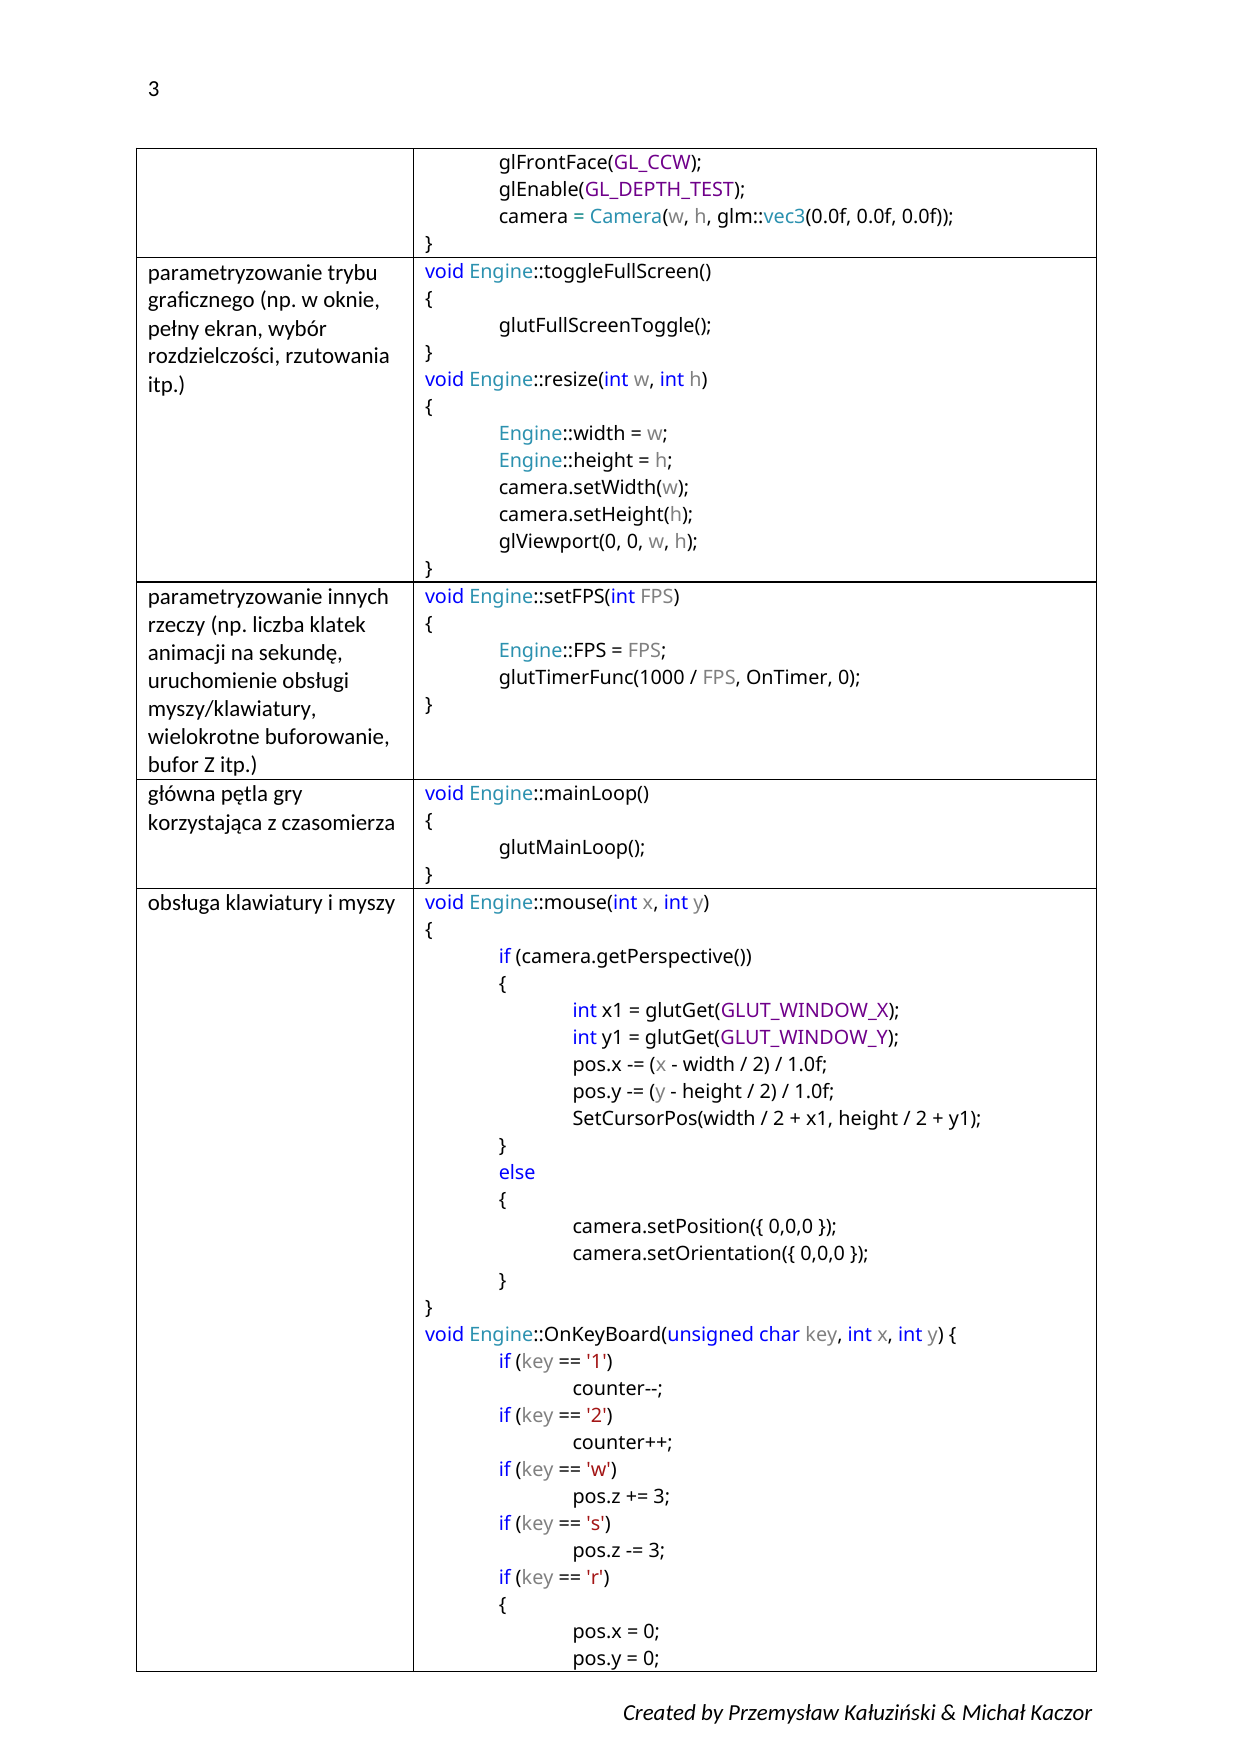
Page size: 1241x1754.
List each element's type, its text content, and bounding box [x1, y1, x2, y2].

table_cell void Engine::setFPS(int FPS) { Engine::FPS = FPS; glutTimerFunc(1000 / FPS, OnTimer, 0); } [414, 583, 1096, 778]
table_cell główna pętla gry korzystająca z czasomierza [137, 780, 413, 887]
table_cell void Engine::toggleFullScreen() { glutFullScreenToggle(); } void Engine::resize(int w, int h) { Engine::width = w; Engine::height = h; camera.setWidth(w); camera.setHeight(h); glViewport(0, 0, w, h); } [414, 258, 1096, 581]
table_cell parametryzowanie trybu graficznego (np. w oknie, pełny ekran, wybór rozdzielczości, rzutowania itp.) [137, 258, 413, 581]
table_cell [414, 889, 1096, 1671]
table_cell void Engine::mainLoop() { glutMainLoop(); } [414, 780, 1096, 887]
table_cell parametryzowanie innych rzeczy (np. liczba klatek animacji na sekundę, uruchomienie obsługi myszy/klawiatury, wielokrotne buforowanie, bufor Z itp.) [137, 583, 413, 778]
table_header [414, 149, 1096, 257]
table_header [137, 149, 413, 257]
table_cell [137, 889, 413, 1671]
